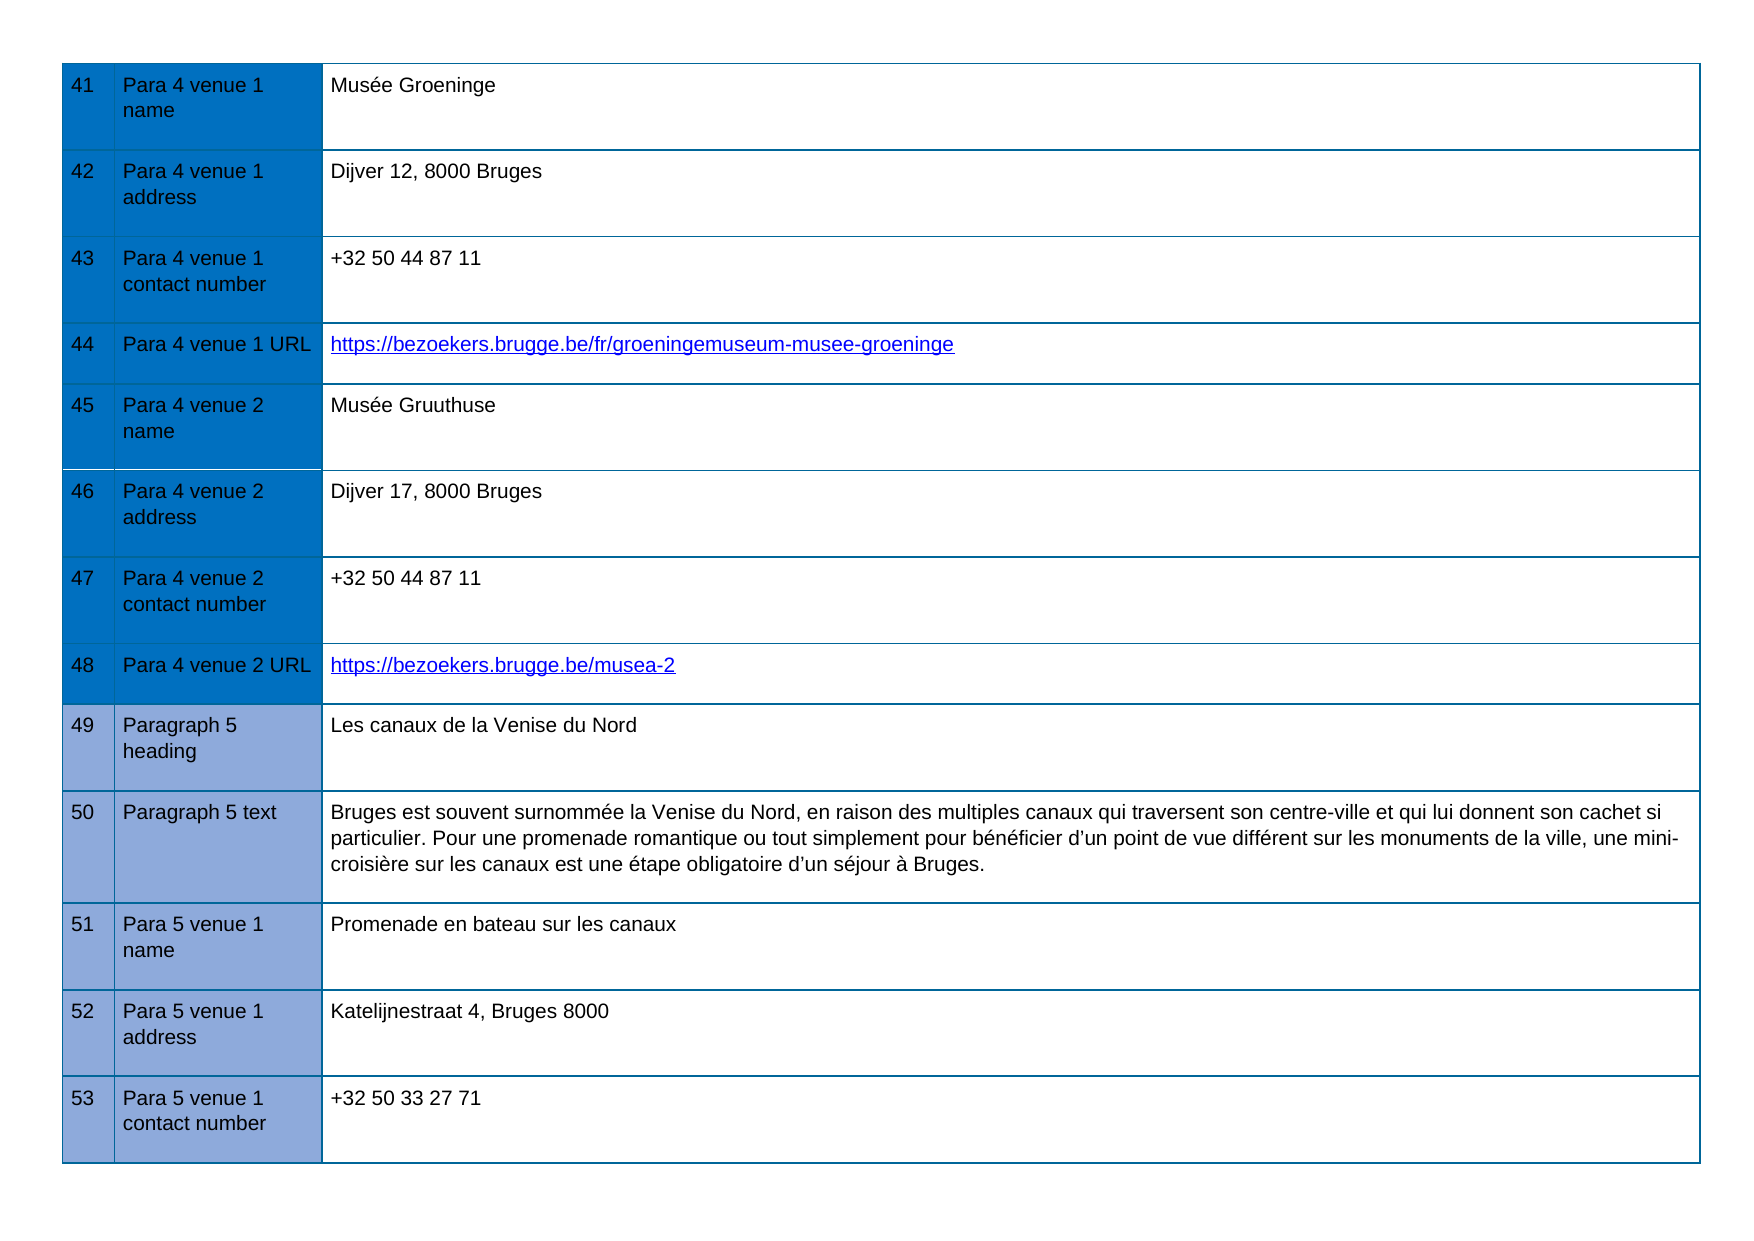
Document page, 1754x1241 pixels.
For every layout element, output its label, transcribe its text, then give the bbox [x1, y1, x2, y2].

table_cell 44 [63, 324, 114, 383]
table_cell Para 4 venue 2 name [115, 385, 321, 469]
table_cell Para 4 venue 1 address [115, 151, 321, 236]
table_cell https://bezoekers.brugge.be/fr/groeningemuseum-musee-groeninge [323, 324, 1699, 383]
table_cell 46 [63, 471, 114, 556]
table_cell +32 50 44 87 11 [323, 558, 1699, 643]
table_cell Bruges est souvent surnommée la Venise du Nord, en raison des multiples canaux qui traversent son centre-ville et qui lui donnent son cachet si particulier. Pour une promenade romantique ou tout simplement pour bénéficier d’un point de vue différent sur les monuments de la ville, une mini-croisière sur les canaux est une étape obligatoire d’un séjour à Bruges. [323, 792, 1699, 902]
table_cell Para 4 venue 1 contact number [115, 237, 321, 322]
table_cell 42 [63, 151, 114, 236]
table_cell 53 [63, 1077, 114, 1162]
table_cell Para 4 venue 2 address [115, 471, 321, 556]
table_cell +32 50 33 27 71 [323, 1077, 1699, 1162]
table_cell Para 4 venue 1 URL [115, 324, 321, 383]
table_cell Para 5 venue 1 contact number [115, 1077, 321, 1162]
table_cell Para 4 venue 1 name [115, 64, 321, 149]
table_cell https://bezoekers.brugge.be/musea-2 [323, 644, 1699, 703]
table_cell 43 [63, 237, 114, 322]
table_cell Les canaux de la Venise du Nord [323, 705, 1699, 790]
table_cell Paragraph 5 heading [115, 705, 321, 790]
table_cell Paragraph 5 text [115, 792, 321, 902]
table_cell Para 5 venue 1 address [115, 991, 321, 1075]
table_cell Para 4 venue 2 URL [115, 644, 321, 703]
table_cell 52 [63, 991, 114, 1075]
table_cell 50 [63, 792, 114, 902]
table_cell 49 [63, 705, 114, 790]
table_cell Musée Gruuthuse [323, 385, 1699, 469]
table_cell 47 [63, 558, 114, 643]
table_cell Para 5 venue 1 name [115, 904, 321, 989]
table_cell 41 [63, 64, 114, 149]
table_cell 45 [63, 385, 114, 469]
table_cell Dijver 17, 8000 Bruges [323, 471, 1699, 556]
table_cell Promenade en bateau sur les canaux [323, 904, 1699, 989]
table_cell Katelijnestraat 4, Bruges 8000 [323, 991, 1699, 1075]
table_cell 48 [63, 644, 114, 703]
table_cell +32 50 44 87 11 [323, 237, 1699, 322]
table_cell Dijver 12, 8000 Bruges [323, 151, 1699, 236]
table_cell 51 [63, 904, 114, 989]
table_cell Musée Groeninge [323, 64, 1699, 149]
table_cell Para 4 venue 2 contact number [115, 558, 321, 643]
